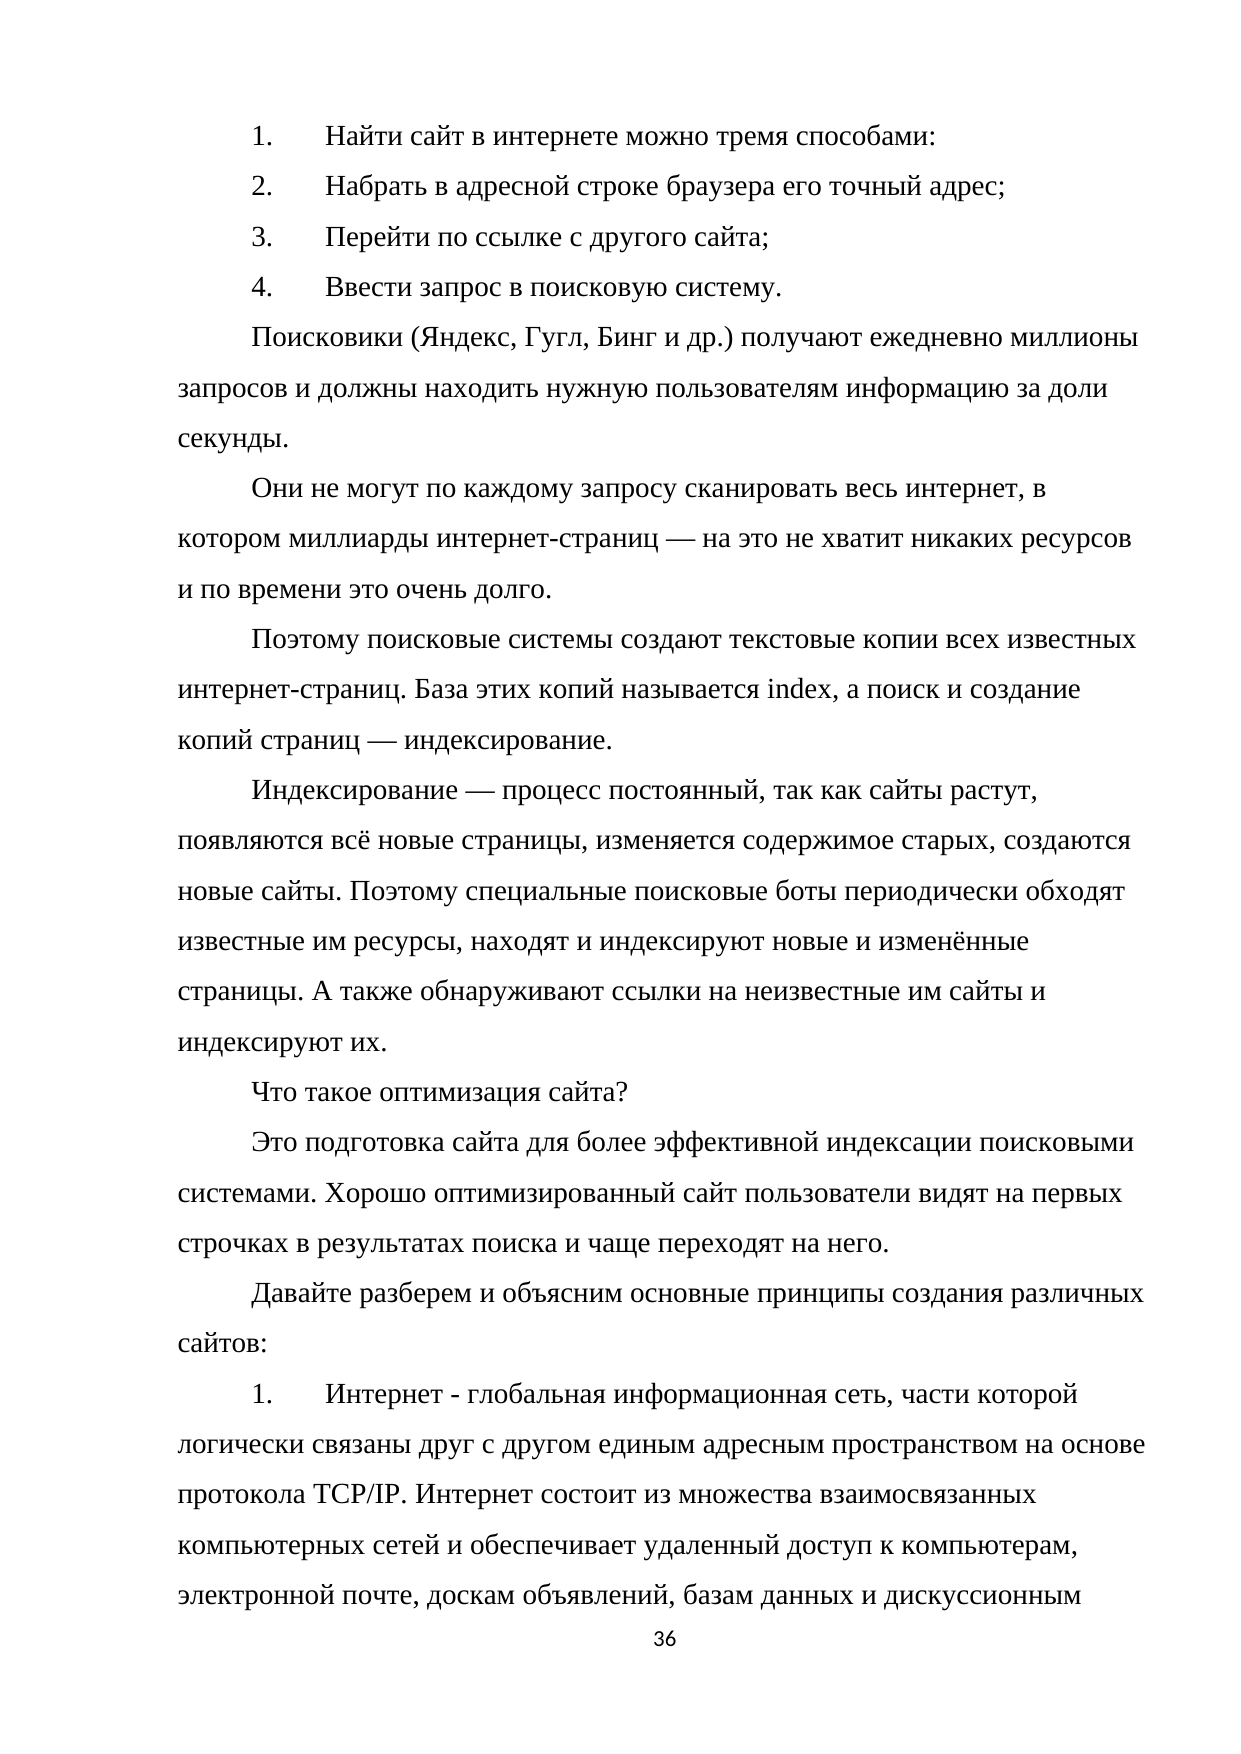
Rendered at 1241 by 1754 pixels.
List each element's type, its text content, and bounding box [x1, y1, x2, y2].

text Они не могут по каждому запросу сканировать весь интернет, в котором миллиарды интернет-страниц — на это не хватит никаких ресурсов и по времени это очень долго. [177, 470, 1152, 604]
text Что такое оптимизация сайта? [177, 1074, 1152, 1108]
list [177, 1376, 1152, 1611]
list Набрать в адресной строке браузера его точный адрес; [177, 168, 1152, 202]
list Перейти по ссылке с другого сайта; [177, 219, 1152, 252]
text Поэтому поисковые системы создают текстовые копии всех известных интернет-страниц. База этих копий называется index, а поиск и создание копий страниц — индексирование. [177, 621, 1152, 755]
list Найти сайт в интернете можно тремя способами: [177, 118, 1152, 152]
text Индексирование — процесс постоянный, так как сайты растут, появляются всё новые страницы, изменяется содержимое старых, создаются новые сайты. Поэтому специальные поисковые боты периодически обходят известные им ресурсы, находят и индексируют новые и изменённые страницы. А также обнаруживают ссылки на неизвестные им сайты и индексируют их. [177, 772, 1152, 1057]
text Поисковики (Яндекс, Гугл, Бинг и др.) получают ежедневно миллионы запросов и должны находить нужную пользователям информацию за доли секунды. [177, 319, 1152, 453]
text Это подготовка сайта для более эффективной индексации поисковыми системами. Хорошо оптимизированный сайт пользователи видят на первых строчках в результатах поиска и чаще переходят на него. [177, 1124, 1152, 1258]
list Ввести запрос в поисковую систему. [177, 269, 1152, 303]
text Давайте разберем и объясним основные принципы создания различных сайтов: [177, 1275, 1152, 1359]
